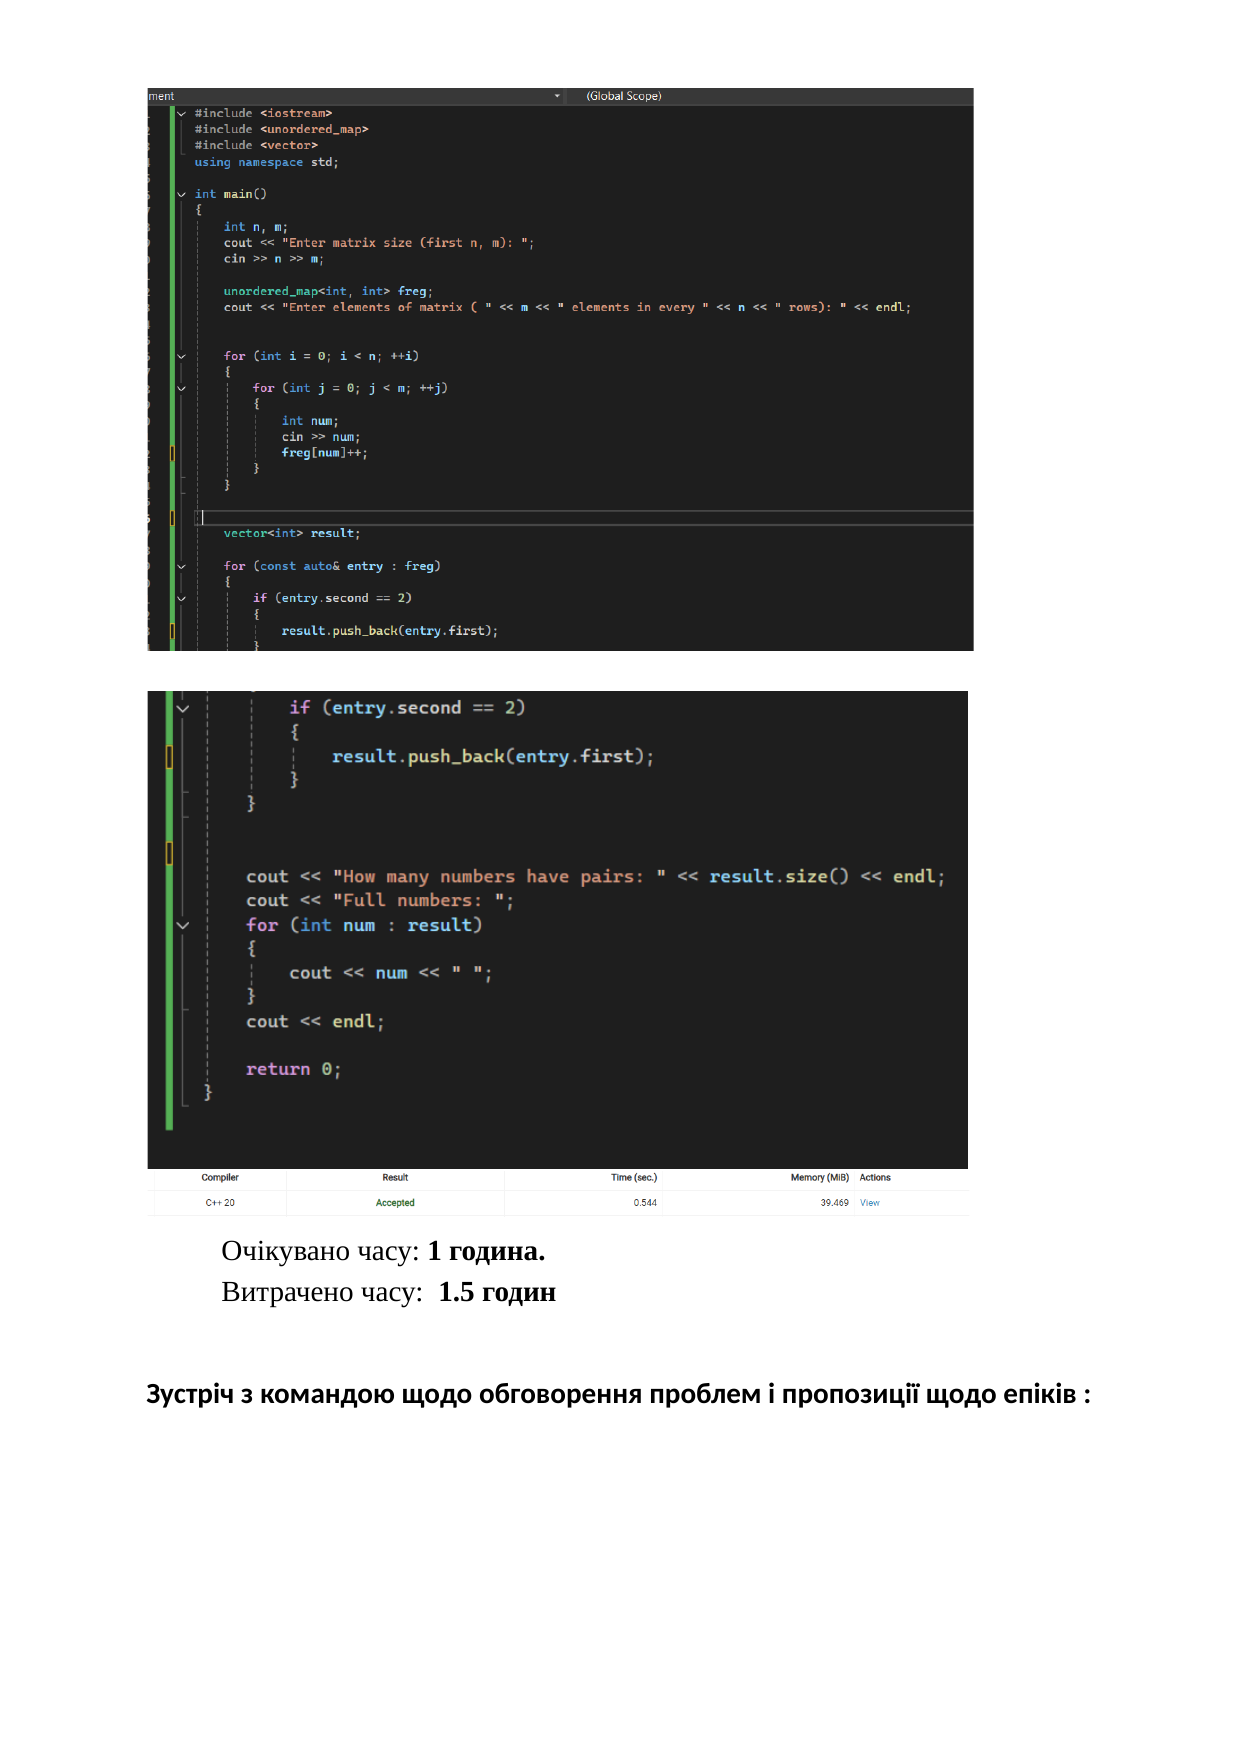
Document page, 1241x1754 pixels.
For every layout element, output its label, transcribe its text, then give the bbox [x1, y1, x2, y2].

picture [147, 1171, 970, 1217]
picture [147, 691, 968, 1169]
text Зустріч з командою щодо обговорення проблем і пропозиції щодо епіків : [146, 1375, 1159, 1411]
text Витрачено часу: 1.5 годин [221, 1274, 1159, 1307]
picture [147, 88, 974, 651]
text Очікувано часу: 1 година. [221, 1233, 1159, 1266]
